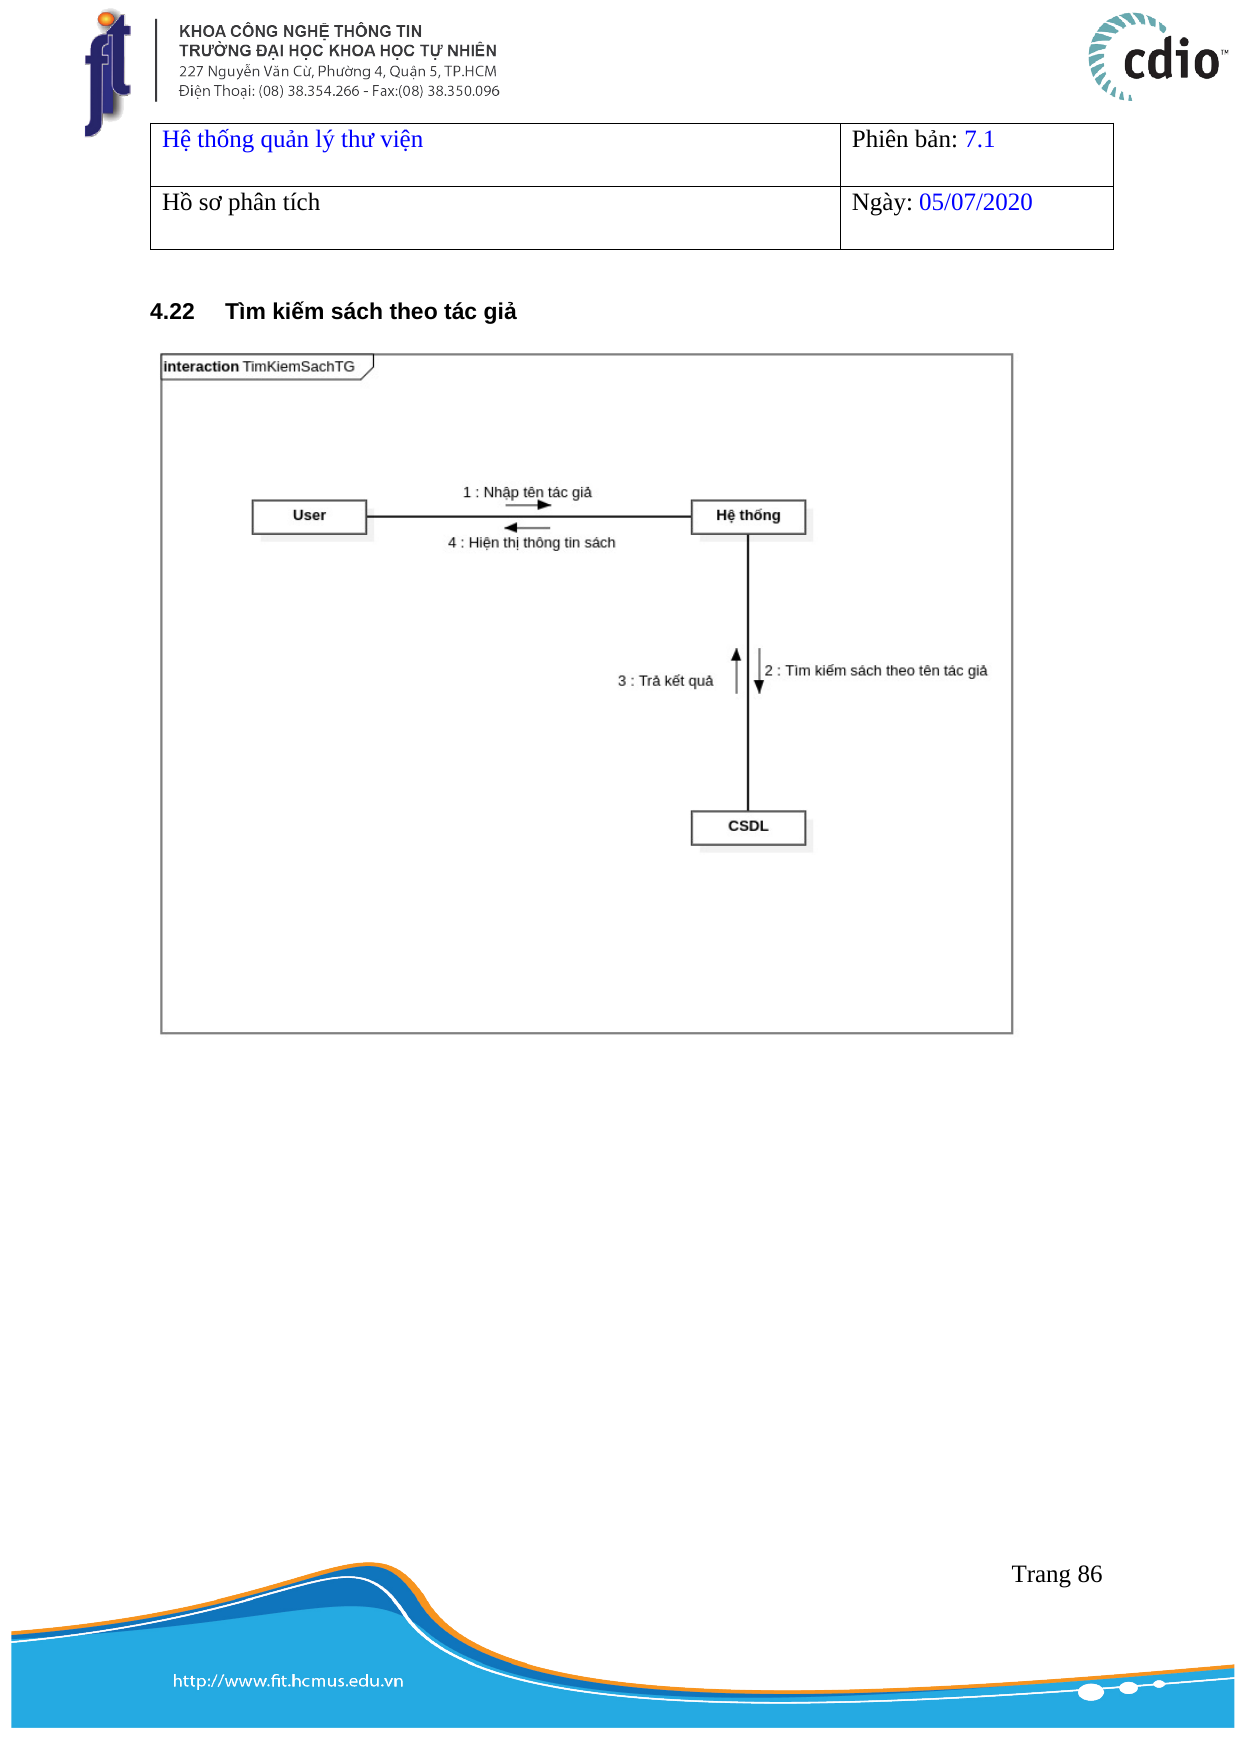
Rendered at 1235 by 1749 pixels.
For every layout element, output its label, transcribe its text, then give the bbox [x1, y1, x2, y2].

picture [150, 343, 1058, 1079]
picture [11, 1558, 1235, 1728]
picture [61, 2, 1235, 161]
picture [841, 124, 1113, 161]
picture [151, 124, 840, 161]
subtitle Tìm kiếm sách theo tác giả [150, 298, 1084, 324]
